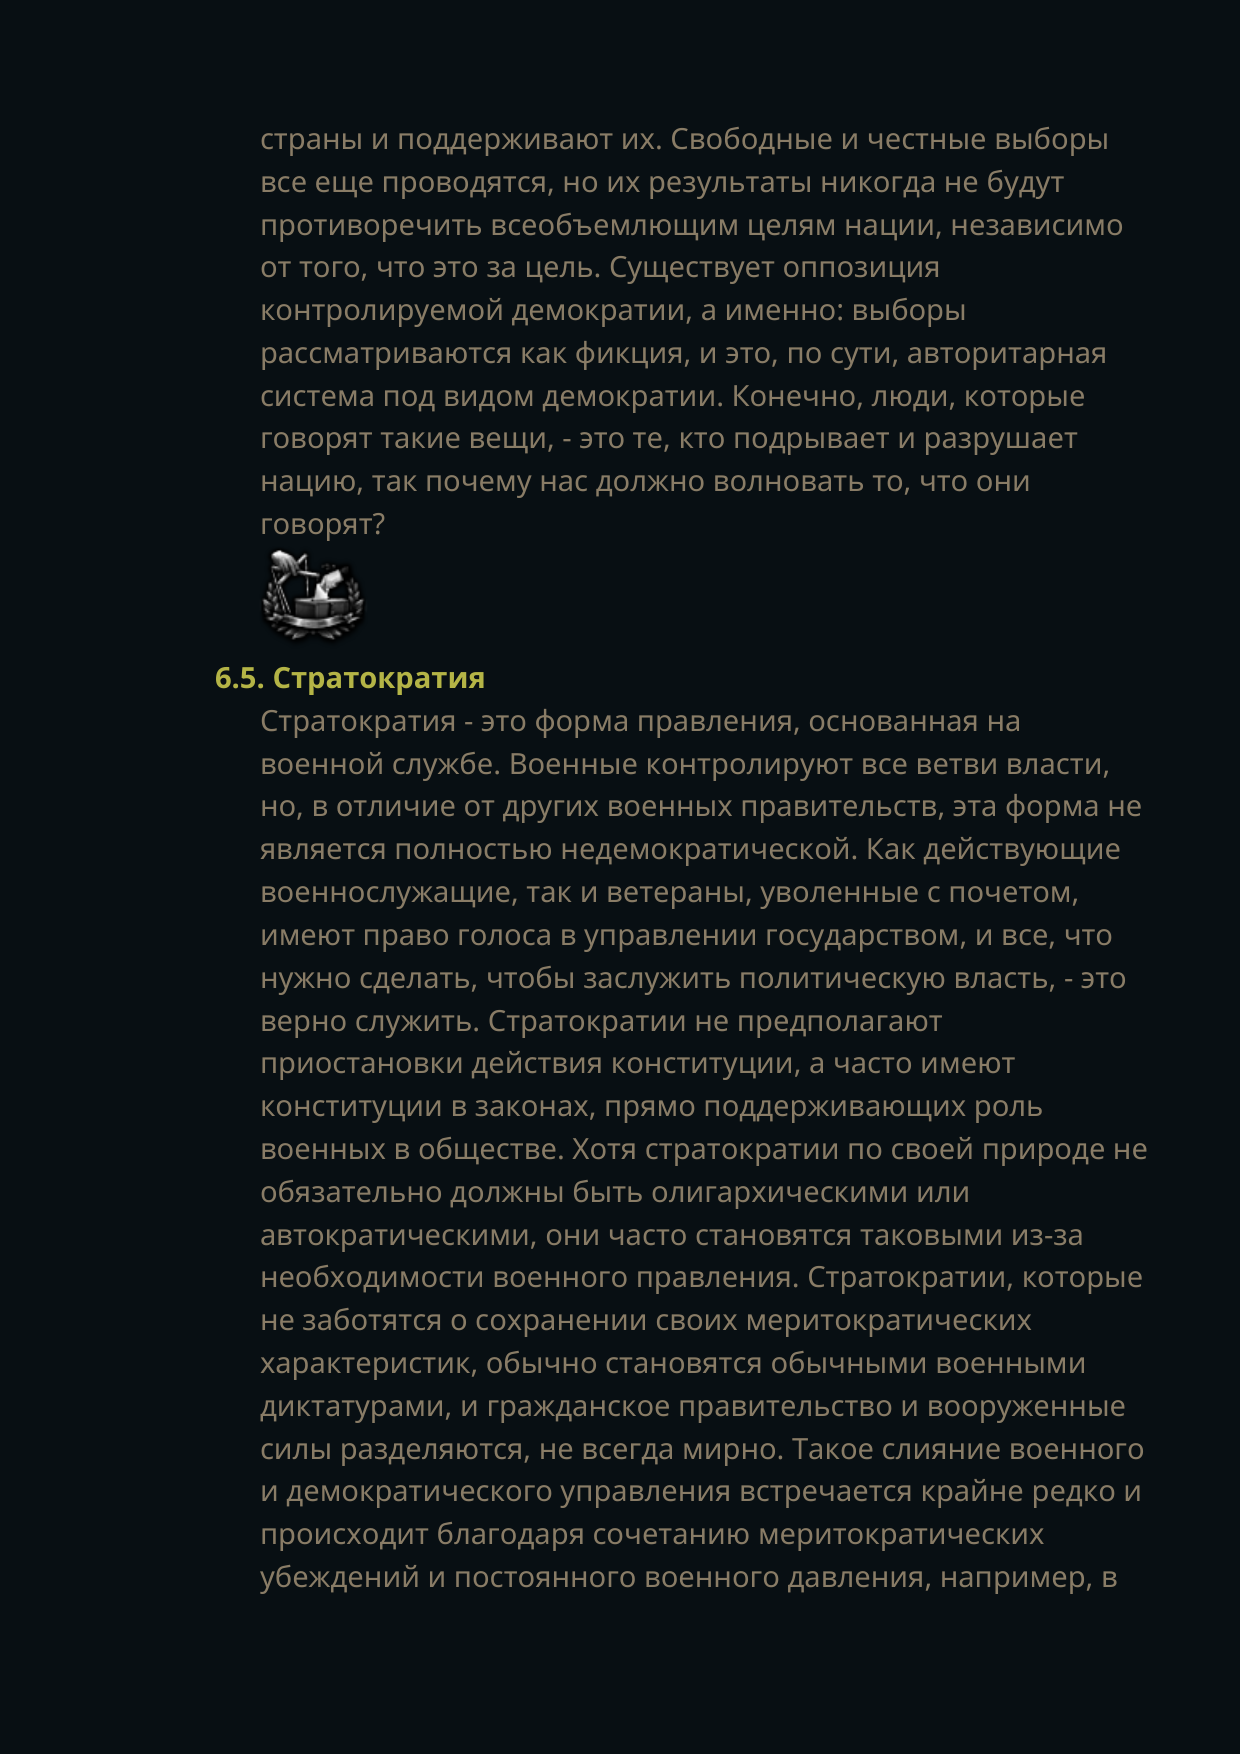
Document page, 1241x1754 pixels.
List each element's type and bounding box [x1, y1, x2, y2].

picture [259, 546, 368, 654]
list [215, 657, 1152, 1596]
list [215, 118, 1152, 654]
